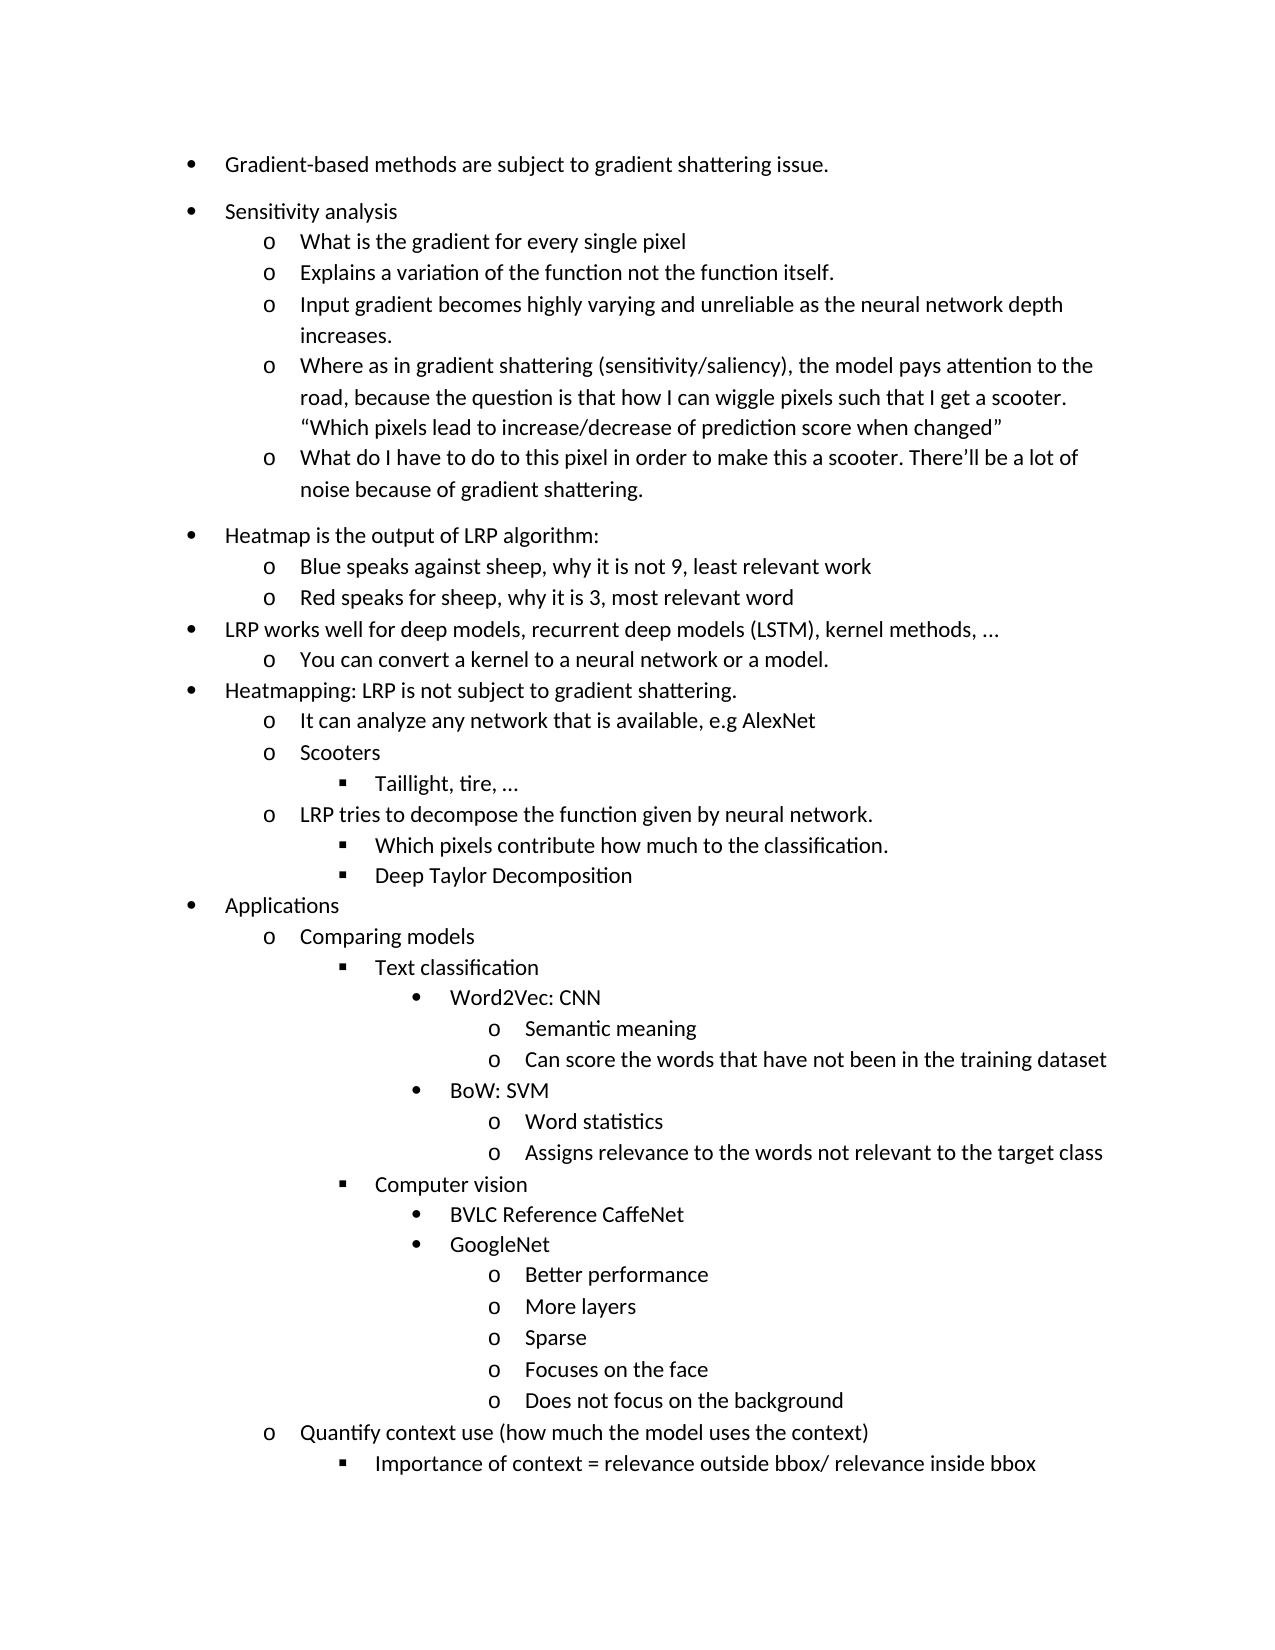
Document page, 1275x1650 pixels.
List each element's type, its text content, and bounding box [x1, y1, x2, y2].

list LRP works well for deep models, recurrent deep models (LSTM), kernel methods, ... [187, 615, 1125, 643]
list BoW: SVM [412, 1077, 1125, 1104]
list Importance of context = relevance outside bbox/ relevance inside bbox [337, 1449, 1125, 1477]
list Can score the words that have not been in the training dataset [487, 1045, 1125, 1074]
list Blue speaks against sheep, why it is not 9, least relevant work [262, 552, 1125, 581]
list Where as in gradient shattering (sensitivity/saliency), the model pays attention to the road, because the question is that how I can wiggle pixels such that I get a scooter. “Which pixels lead to increase/decrease of prediction score when changed” [262, 352, 1125, 441]
list Taillight, tire, … [337, 769, 1125, 797]
list Computer vision [337, 1170, 1125, 1198]
list LRP tries to decompose the function given by neural network. [262, 800, 1125, 829]
list Deep Taylor Decomposition [337, 861, 1125, 889]
list Word2Vec: CNN [412, 983, 1125, 1011]
list What is the gradient for every single pixel [262, 227, 1125, 256]
list Text classification [337, 953, 1125, 981]
list Focuses on the face [487, 1355, 1125, 1384]
list Scooters [262, 738, 1125, 767]
list Word statistics [487, 1107, 1125, 1136]
list What do I have to do to this pixel in order to make this a scooter. There’ll be a lot of noise because of gradient shattering. [262, 443, 1125, 503]
list Red speaks for sheep, why it is 3, most relevant word [262, 583, 1125, 612]
list Sparse [487, 1323, 1125, 1352]
list Which pixels contribute how much to the classification. [337, 831, 1125, 859]
list Assigns relevance to the words not relevant to the target class [487, 1138, 1125, 1167]
list It can analyze any network that is available, e.g AlexNet [262, 707, 1125, 736]
list Input gradient becomes highly varying and unreliable as the neural network depth increases. [262, 290, 1125, 349]
list Semantic meaning [487, 1014, 1125, 1043]
list BVLC Reference CaffeNet [412, 1200, 1125, 1228]
list Sensitivity analysis [187, 197, 1125, 225]
list GoogleNet [412, 1230, 1125, 1258]
list You can convert a kernel to a neural network or a model. [262, 645, 1125, 674]
list Heatmap is the output of LRP algorithm: [187, 522, 1125, 549]
list Gradient-based methods are subject to gradient shattering issue. [187, 150, 1125, 178]
list Comparing models [262, 922, 1125, 951]
list Better performance [487, 1260, 1125, 1289]
list More layers [487, 1292, 1125, 1321]
list Does not focus on the background [487, 1386, 1125, 1415]
list Explains a variation of the function not the function itself. [262, 258, 1125, 288]
list Applications [187, 892, 1125, 919]
list Quantify context use (how much the model uses the context) [262, 1418, 1125, 1447]
list Heatmapping: LRP is not subject to gradient shattering. [187, 676, 1125, 704]
